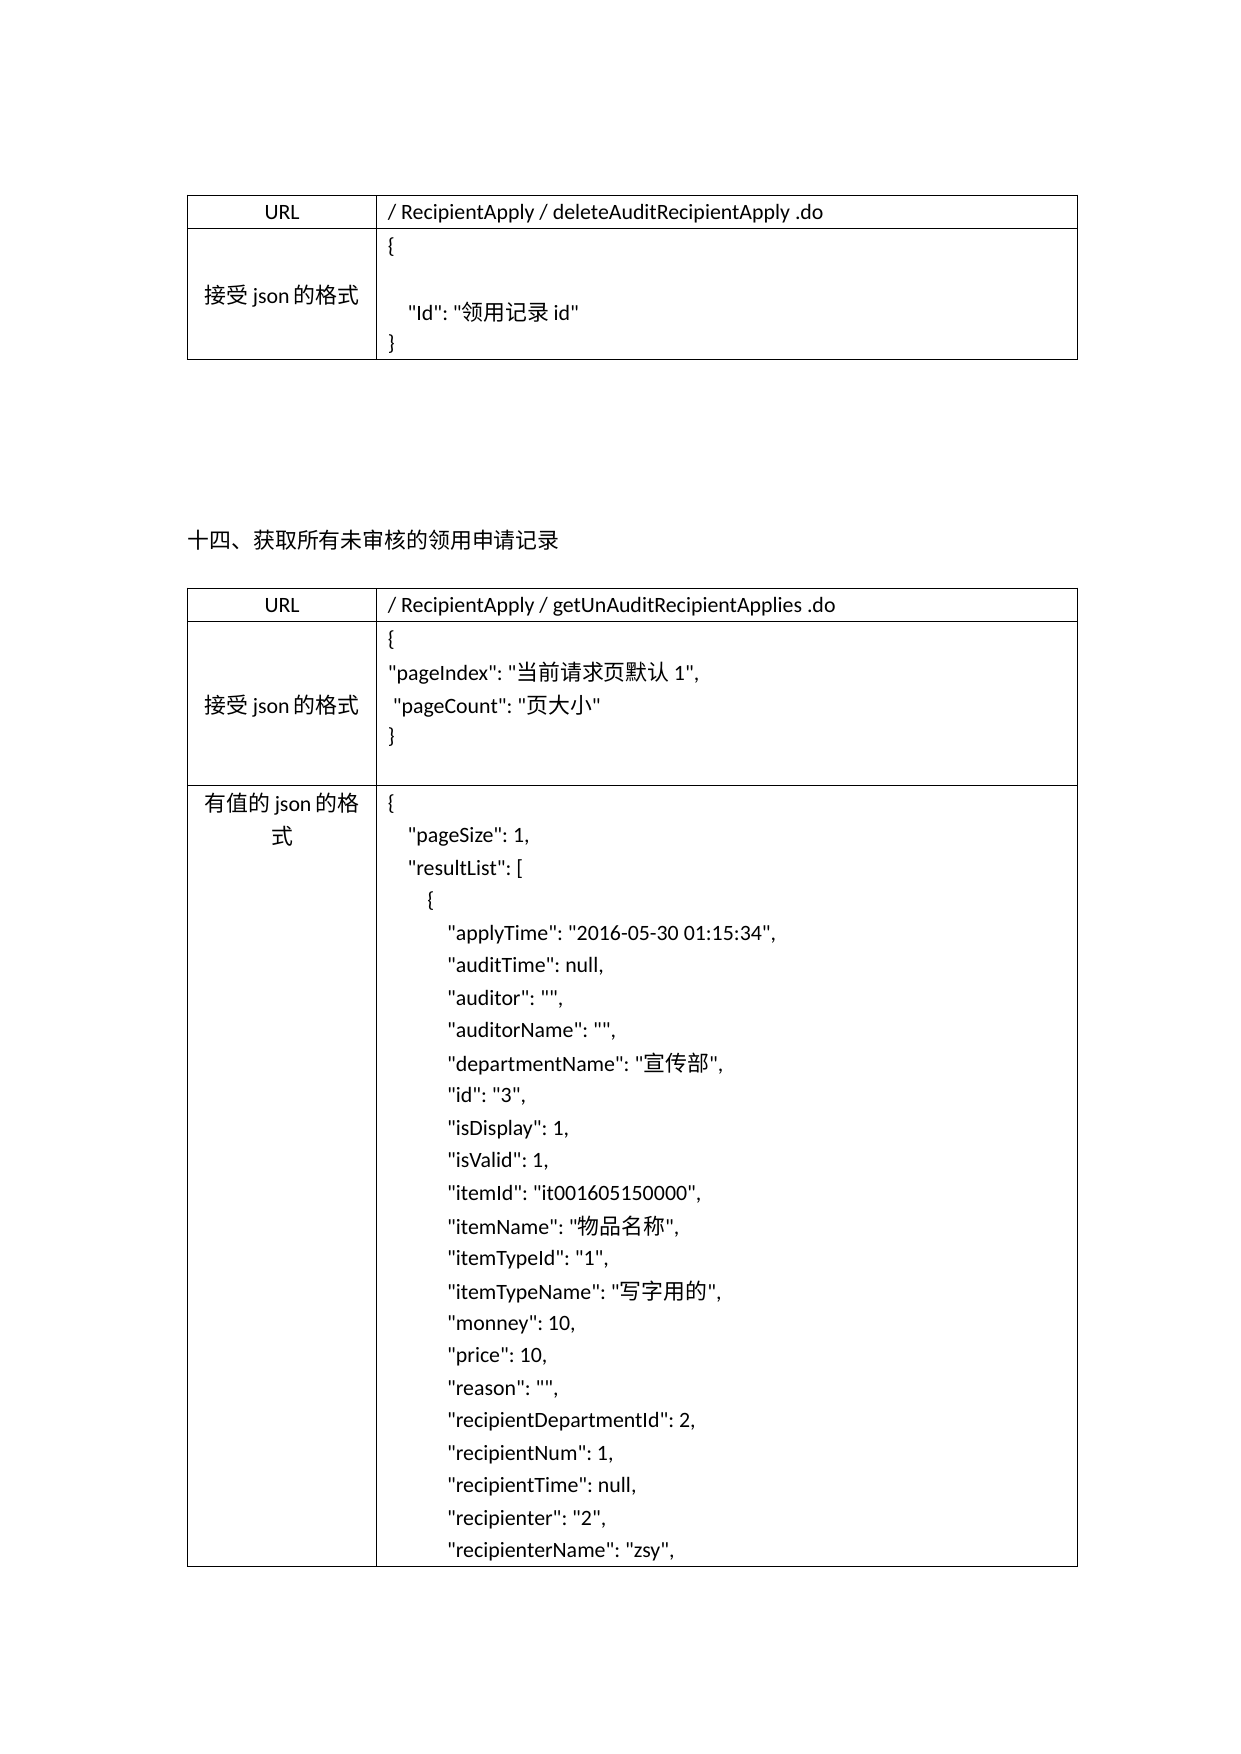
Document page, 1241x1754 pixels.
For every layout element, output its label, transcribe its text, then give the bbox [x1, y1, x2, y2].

table_cell 有值的json的格式 [188, 786, 376, 1566]
table_cell 接受json的格式 [188, 229, 376, 359]
table_header / RecipientApply / deleteAuditRecipientApply .do [377, 196, 1077, 228]
table_header URL [188, 589, 376, 621]
table_cell { "Id": "领用记录id" } [377, 229, 1077, 359]
text 十四、获取所有未审核的领用申请记录 [187, 523, 1053, 555]
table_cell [377, 786, 1077, 1566]
table_cell { "pageIndex": "当前请求页默认1", "pageCount": "页大小" } [377, 622, 1077, 785]
table_header / RecipientApply / getUnAuditRecipientApplies .do [377, 589, 1077, 621]
table_cell 接受json的格式 [188, 622, 376, 785]
table_header URL [188, 196, 376, 228]
